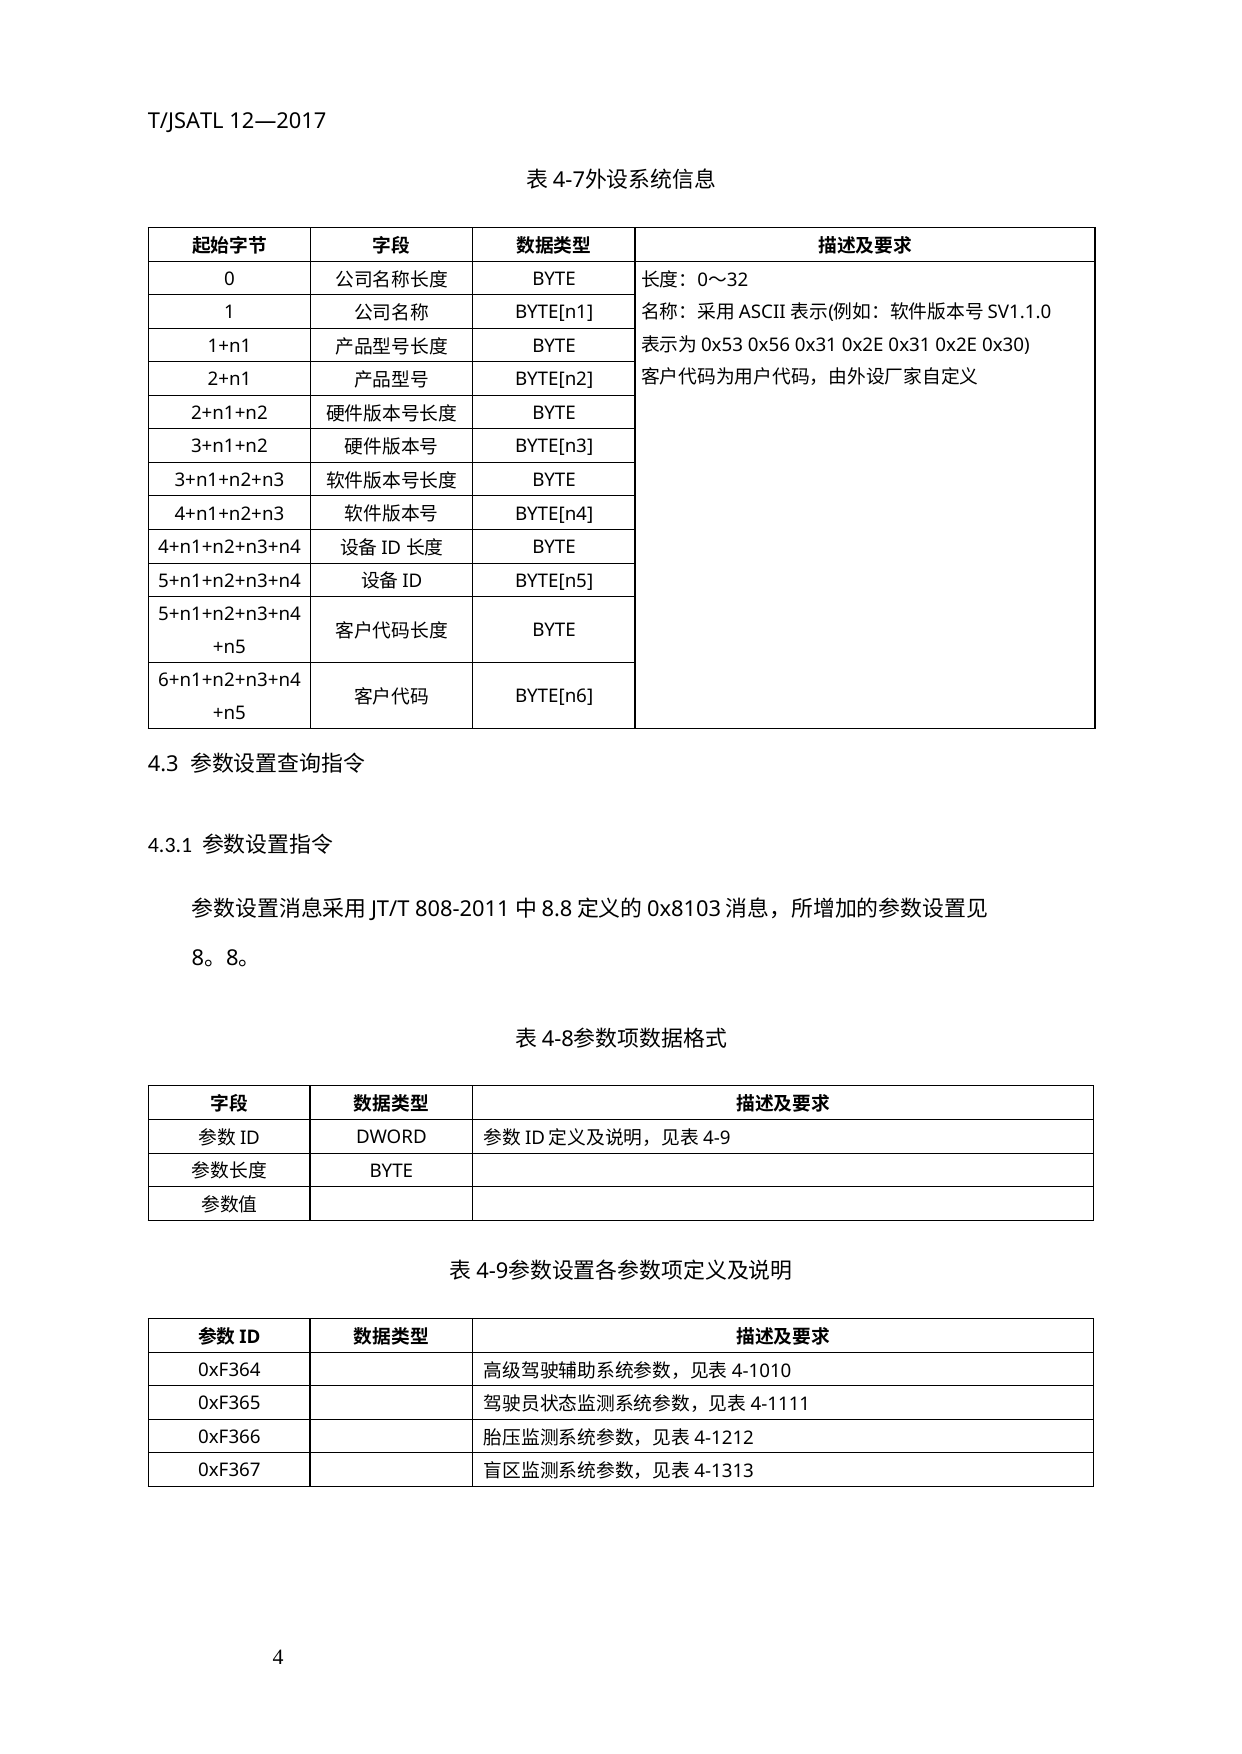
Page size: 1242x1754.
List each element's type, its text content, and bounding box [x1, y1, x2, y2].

subtitle 参数设置指令 [148, 826, 1094, 859]
table_header 起始字节 [149, 228, 310, 261]
table_cell BYTE[n6] [473, 663, 634, 728]
table_cell 客户代码 [311, 663, 472, 728]
table_cell 参数ID [149, 1120, 309, 1152]
table_cell 软件版本号 [311, 496, 472, 529]
table_cell BYTE [473, 262, 634, 294]
table_cell 6+n1+n2+n3+n4+n5 [149, 663, 310, 728]
table_cell 2+n1+n2 [149, 396, 310, 428]
table_cell 设备ID 长度 [311, 530, 472, 562]
table_cell 高级驾驶辅助系统参数，见表 4-1010 [473, 1353, 1093, 1385]
table_cell [311, 1187, 472, 1219]
text 表 4-8参数项数据格式 [148, 1020, 1094, 1053]
table_cell 5+n1+n2+n3+n4 [149, 564, 310, 596]
table_cell BYTE [473, 396, 634, 428]
table_cell 0xF367 [149, 1453, 309, 1486]
table_cell [311, 1420, 472, 1452]
table_header 字段 [311, 228, 472, 261]
table_cell 公司名称长度 [311, 262, 472, 294]
table_header 数据类型 [311, 1086, 472, 1119]
table_cell 3+n1+n2+n3 [149, 463, 310, 495]
table_cell 4+n1+n2+n3+n4 [149, 530, 310, 562]
table_cell 硬件版本号长度 [311, 396, 472, 428]
table_cell 1 [149, 295, 310, 328]
table_cell BYTE [473, 597, 634, 662]
table_cell BYTE [473, 530, 634, 562]
subtitle 参数设置查询指令 [148, 745, 1094, 778]
table_cell [311, 1453, 472, 1486]
table_cell 设备ID [311, 564, 472, 596]
table_header 描述及要求 [636, 228, 1094, 261]
table_cell 3+n1+n2 [149, 429, 310, 462]
table_header 字段 [149, 1086, 309, 1119]
table_cell 公司名称 [311, 295, 472, 328]
table_cell 软件版本号长度 [311, 463, 472, 495]
text 表 4-88。 [148, 939, 1094, 972]
text 表 4-7外设系统信息 [148, 162, 1094, 194]
table_cell 产品型号 [311, 362, 472, 395]
table_cell BYTE[n3] [473, 429, 634, 462]
table_cell BYTE[n4] [473, 496, 634, 529]
table_cell 0xF365 [149, 1386, 309, 1419]
table_cell BYTE[n2] [473, 362, 634, 395]
table_cell 盲区监测系统参数，见表 4-1313 [473, 1453, 1093, 1486]
table_cell BYTE [311, 1154, 472, 1186]
table_cell BYTE [473, 463, 634, 495]
table_header 数据类型 [311, 1319, 472, 1352]
table_cell 5+n1+n2+n3+n4+n5 [149, 597, 310, 662]
table_header 数据类型 [473, 228, 634, 261]
table_cell 长度：0～32 名称：采用 ASCII 表示(例如：软件版本号SV1.1.0 表示为0x53 0x56 0x31 0x2E 0x31 0x2E 0x30) 客户代码为用户代码，由外设厂家自定义 [636, 262, 1094, 728]
table_cell 产品型号长度 [311, 329, 472, 361]
table_cell 参数长度 [149, 1154, 309, 1186]
table_cell 客户代码长度 [311, 597, 472, 662]
table_cell [473, 1187, 1093, 1219]
table_cell 0xF364 [149, 1353, 309, 1385]
text 表 4-9参数设置各参数项定义及说明 [148, 1253, 1094, 1286]
table_cell 0 [149, 262, 310, 294]
table_cell BYTE [473, 329, 634, 361]
table_cell 硬件版本号 [311, 429, 472, 462]
table_cell [473, 1154, 1093, 1186]
table_cell 参数值 [149, 1187, 309, 1219]
table_cell [311, 1386, 472, 1419]
table_cell 胎压监测系统参数，见表 4-1212 [473, 1420, 1093, 1452]
table_cell BYTE[n1] [473, 295, 634, 328]
table_cell [311, 1353, 472, 1385]
table_cell 0xF366 [149, 1420, 309, 1452]
text 参数设置消息采用JT/T 808-2011 中8.8定义的0x8103消息，所增加的参数设置见8。 [148, 891, 1094, 924]
table_cell 4+n1+n2+n3 [149, 496, 310, 529]
table_header 描述及要求 [473, 1086, 1093, 1119]
table_cell 驾驶员状态监测系统参数，见表 4-1111 [473, 1386, 1093, 1419]
table_cell 1+n1 [149, 329, 310, 361]
table_cell BYTE[n5] [473, 564, 634, 596]
table_header 描述及要求 [473, 1319, 1093, 1352]
table_cell 参数ID定义及说明，见表 4-9 [473, 1120, 1093, 1152]
table_header 参数ID [149, 1319, 309, 1352]
table_cell 2+n1 [149, 362, 310, 395]
table_cell DWORD [311, 1120, 472, 1152]
